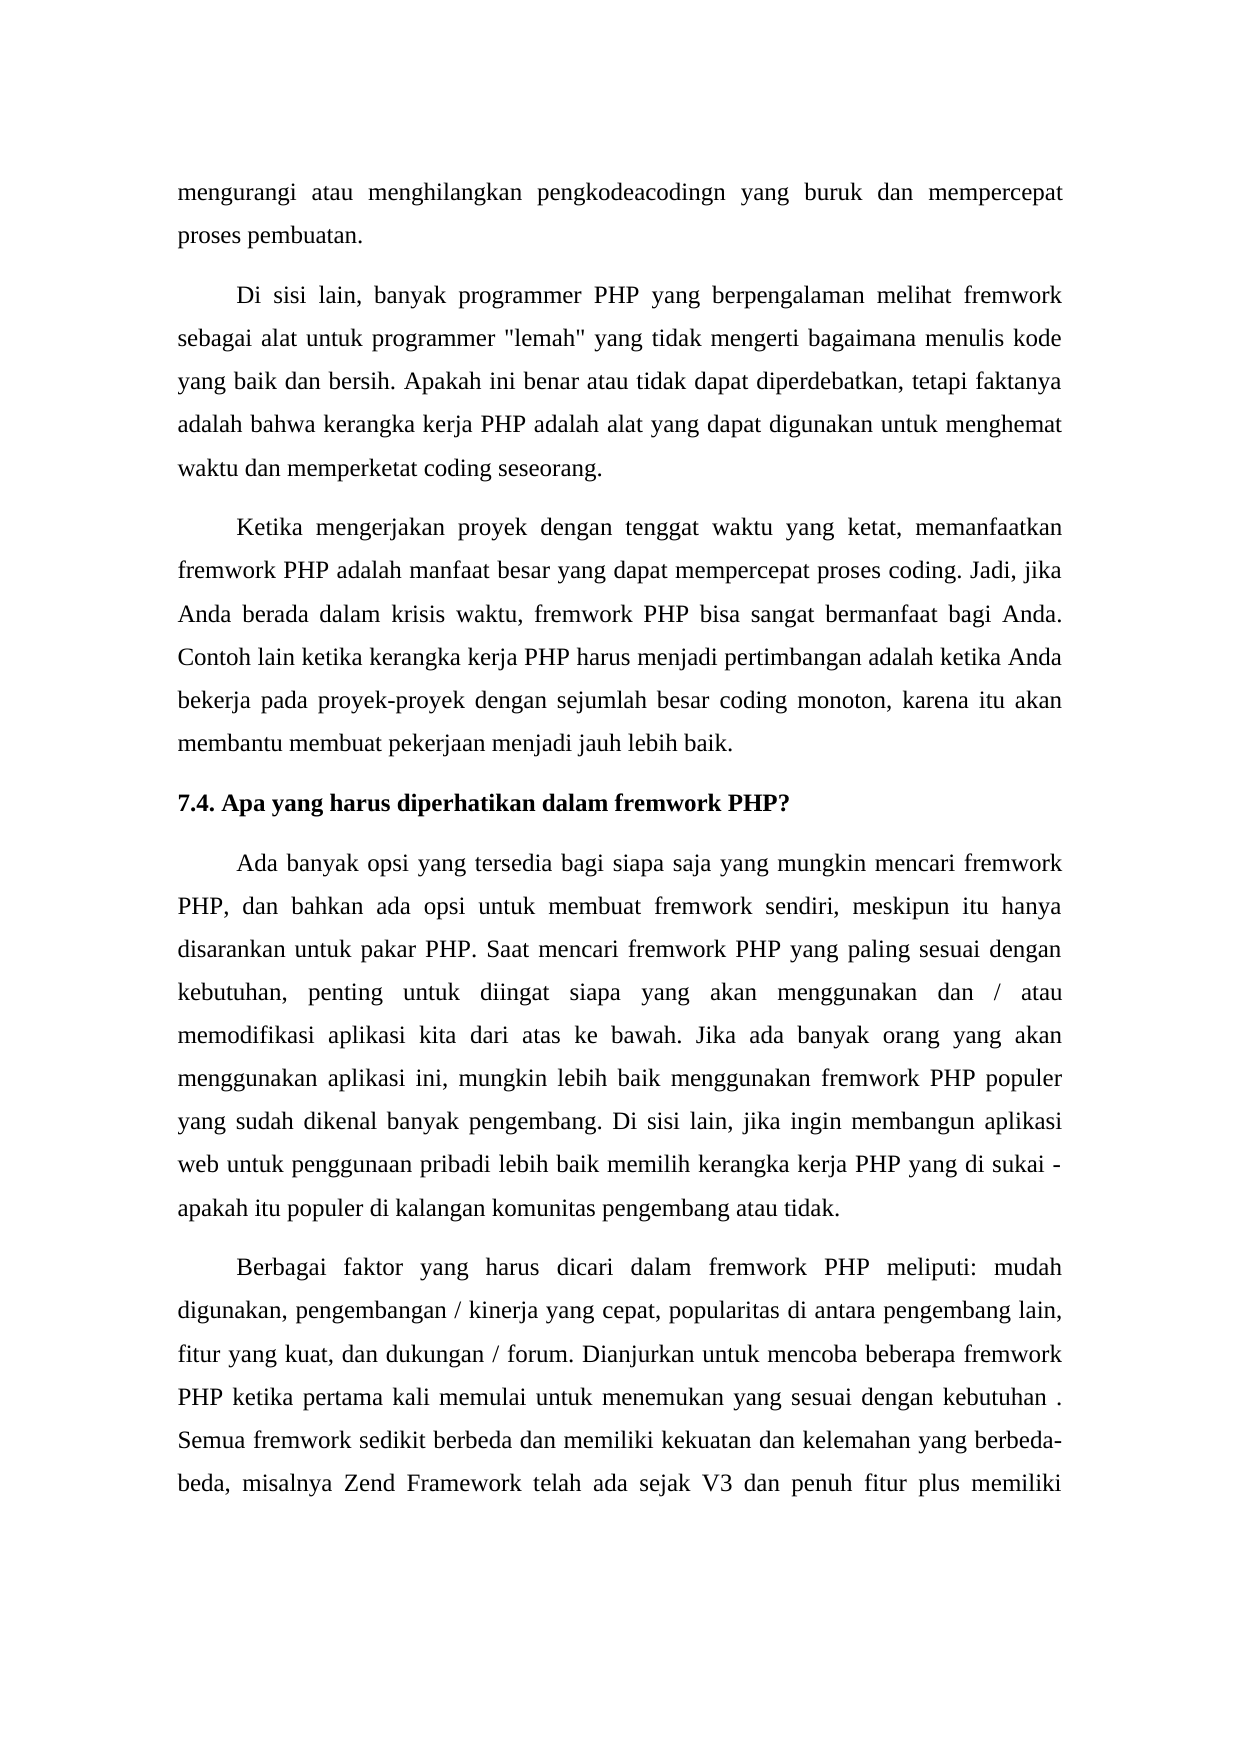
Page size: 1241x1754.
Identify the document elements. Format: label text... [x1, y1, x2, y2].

text 7.4. Apa yang harus diperhatikan dalam fremwork PHP? [177, 788, 1063, 817]
text Ada banyak opsi yang tersedia bagi siapa saja yang mungkin mencari fremwork PHP, dan bahkan ada opsi untuk membuat fremwork sendiri, meskipun itu hanya disarankan untuk pakar PHP. Saat mencari fremwork PHP yang paling sesuai dengan kebutuhan, penting untuk diingat siapa yang akan menggunakan dan / atau memodifikasi aplikasi kita dari atas ke bawah. Jika ada banyak orang yang akan menggunakan aplikasi ini, mungkin lebih baik menggunakan fremwork PHP populer yang sudah dikenal banyak pengembang. Di sisi lain, jika ingin membangun aplikasi web untuk penggunaan pribadi lebih baik memilih kerangka kerja PHP yang di sukai - apakah itu populer di kalangan komunitas pengembang atau tidak. [177, 848, 1063, 1221]
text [177, 177, 1063, 249]
text Ketika mengerjakan proyek dengan tenggat waktu yang ketat, memanfaatkan fremwork PHP adalah manfaat besar yang dapat mempercepat proses coding. Jadi, jika Anda berada dalam krisis waktu, fremwork PHP bisa sangat bermanfaat bagi Anda. Contoh lain ketika kerangka kerja PHP harus menjadi pertimbangan adalah ketika Anda bekerja pada proyek-proyek dengan sejumlah besar coding monoton, karena itu akan membantu membuat pekerjaan menjadi jauh lebih baik. [177, 512, 1063, 757]
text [177, 1252, 1063, 1497]
text Di sisi lain, banyak programmer PHP yang berpengalaman melihat fremwork sebagai alat untuk programmer "lemah" yang tidak mengerti bagaimana menulis kode yang baik dan bersih. Apakah ini benar atau tidak dapat diperdebatkan, tetapi faktanya adalah bahwa kerangka kerja PHP adalah alat yang dapat digunakan untuk menghemat waktu dan memperketat coding seseorang. [177, 280, 1063, 481]
